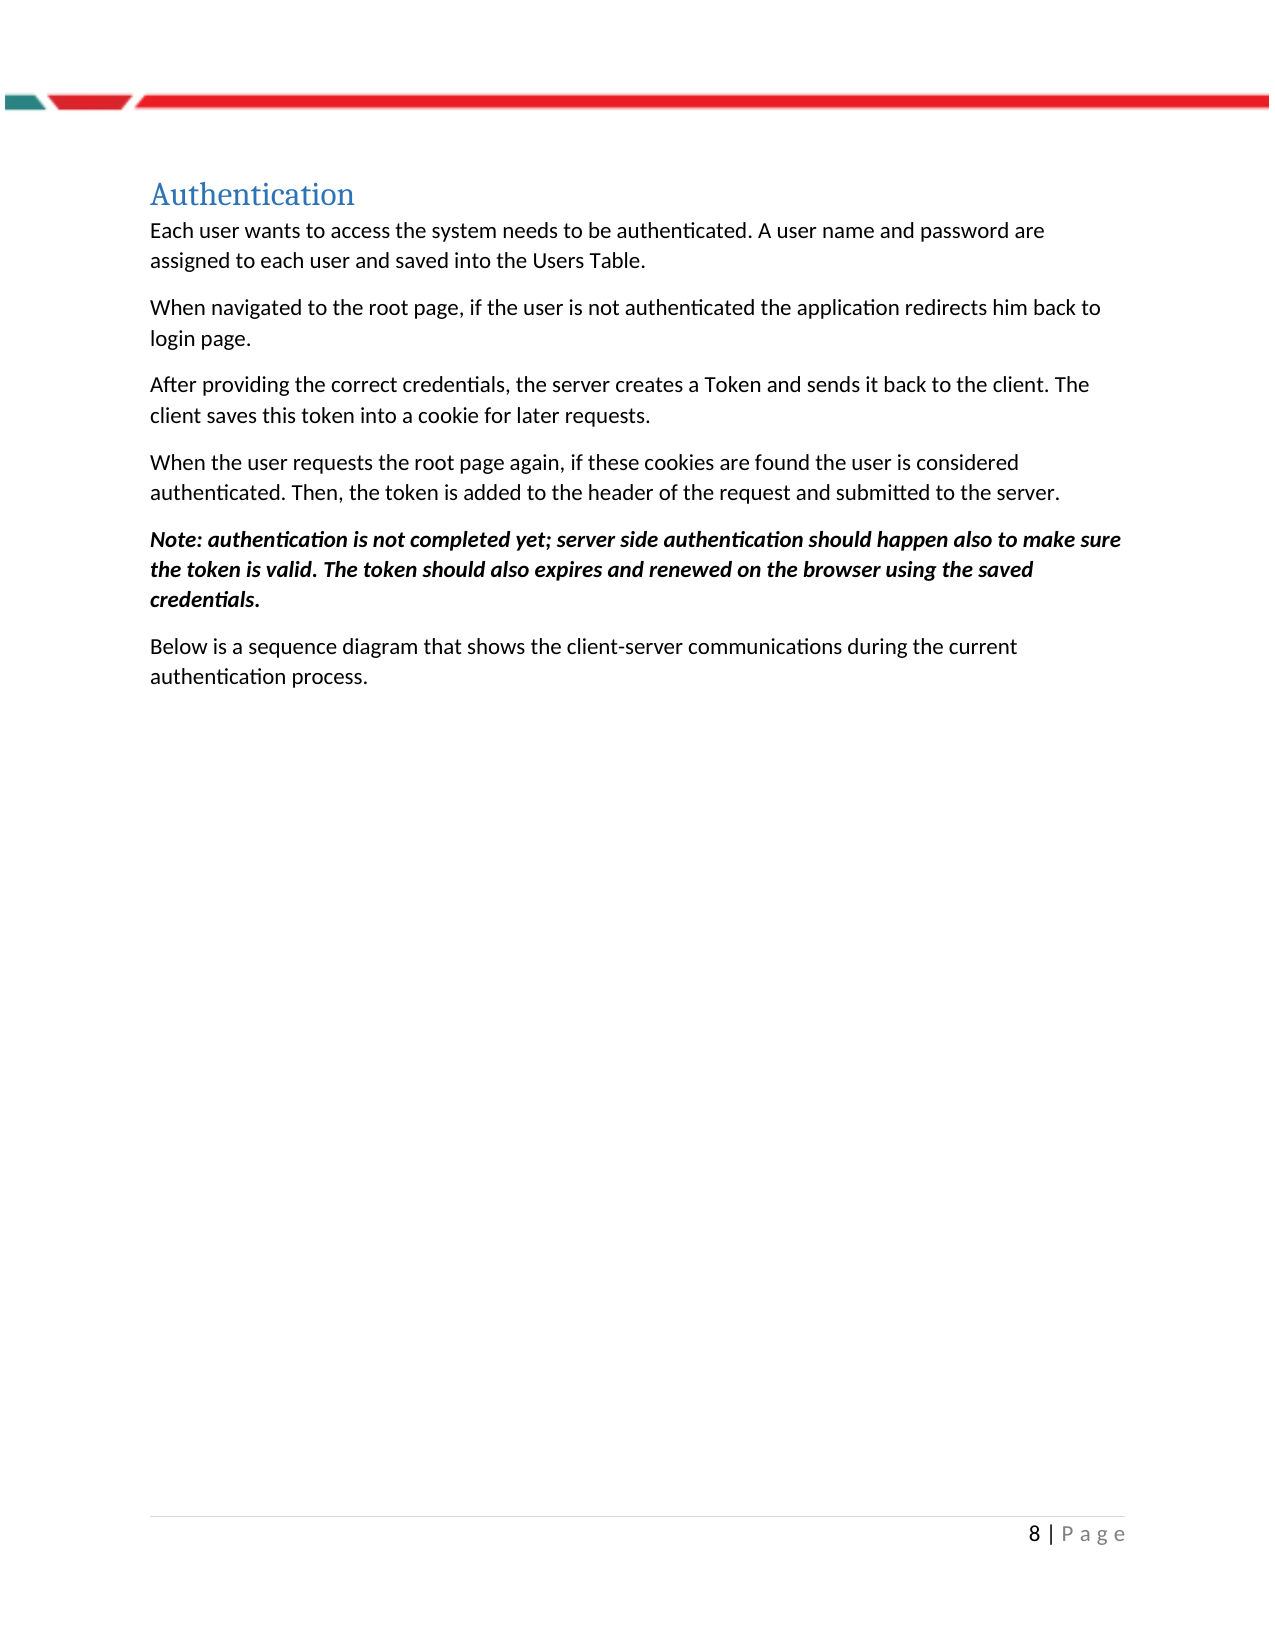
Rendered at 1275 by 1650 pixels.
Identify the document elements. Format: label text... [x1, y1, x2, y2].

subtitle Authentication [150, 175, 1125, 213]
text Below is a sequence diagram that shows the client-server communications during the current authentication process. [150, 632, 1125, 690]
text When navigated to the root page, if the user is not authenticated the application redirects him back to login page. [150, 293, 1125, 352]
text When the user requests the root page again, if these cookies are found the user is considered authenticated. Then, the token is added to the header of the request and submitted to the server. [150, 448, 1125, 506]
text After providing the correct credentials, the server creates a Token and sends it back to the client. The client saves this token into a cookie for later requests. [150, 371, 1125, 429]
text Each user wants to access the system needs to be authenticated. A user name and password are assigned to each user and saved into the Users Table. [150, 216, 1125, 274]
picture [3, 35, 1269, 146]
text Note: authentication is not completed yet; server side authentication should happen also to make sure the token is valid. The token should also expires and renewed on the browser using the saved credentials. [150, 525, 1125, 613]
